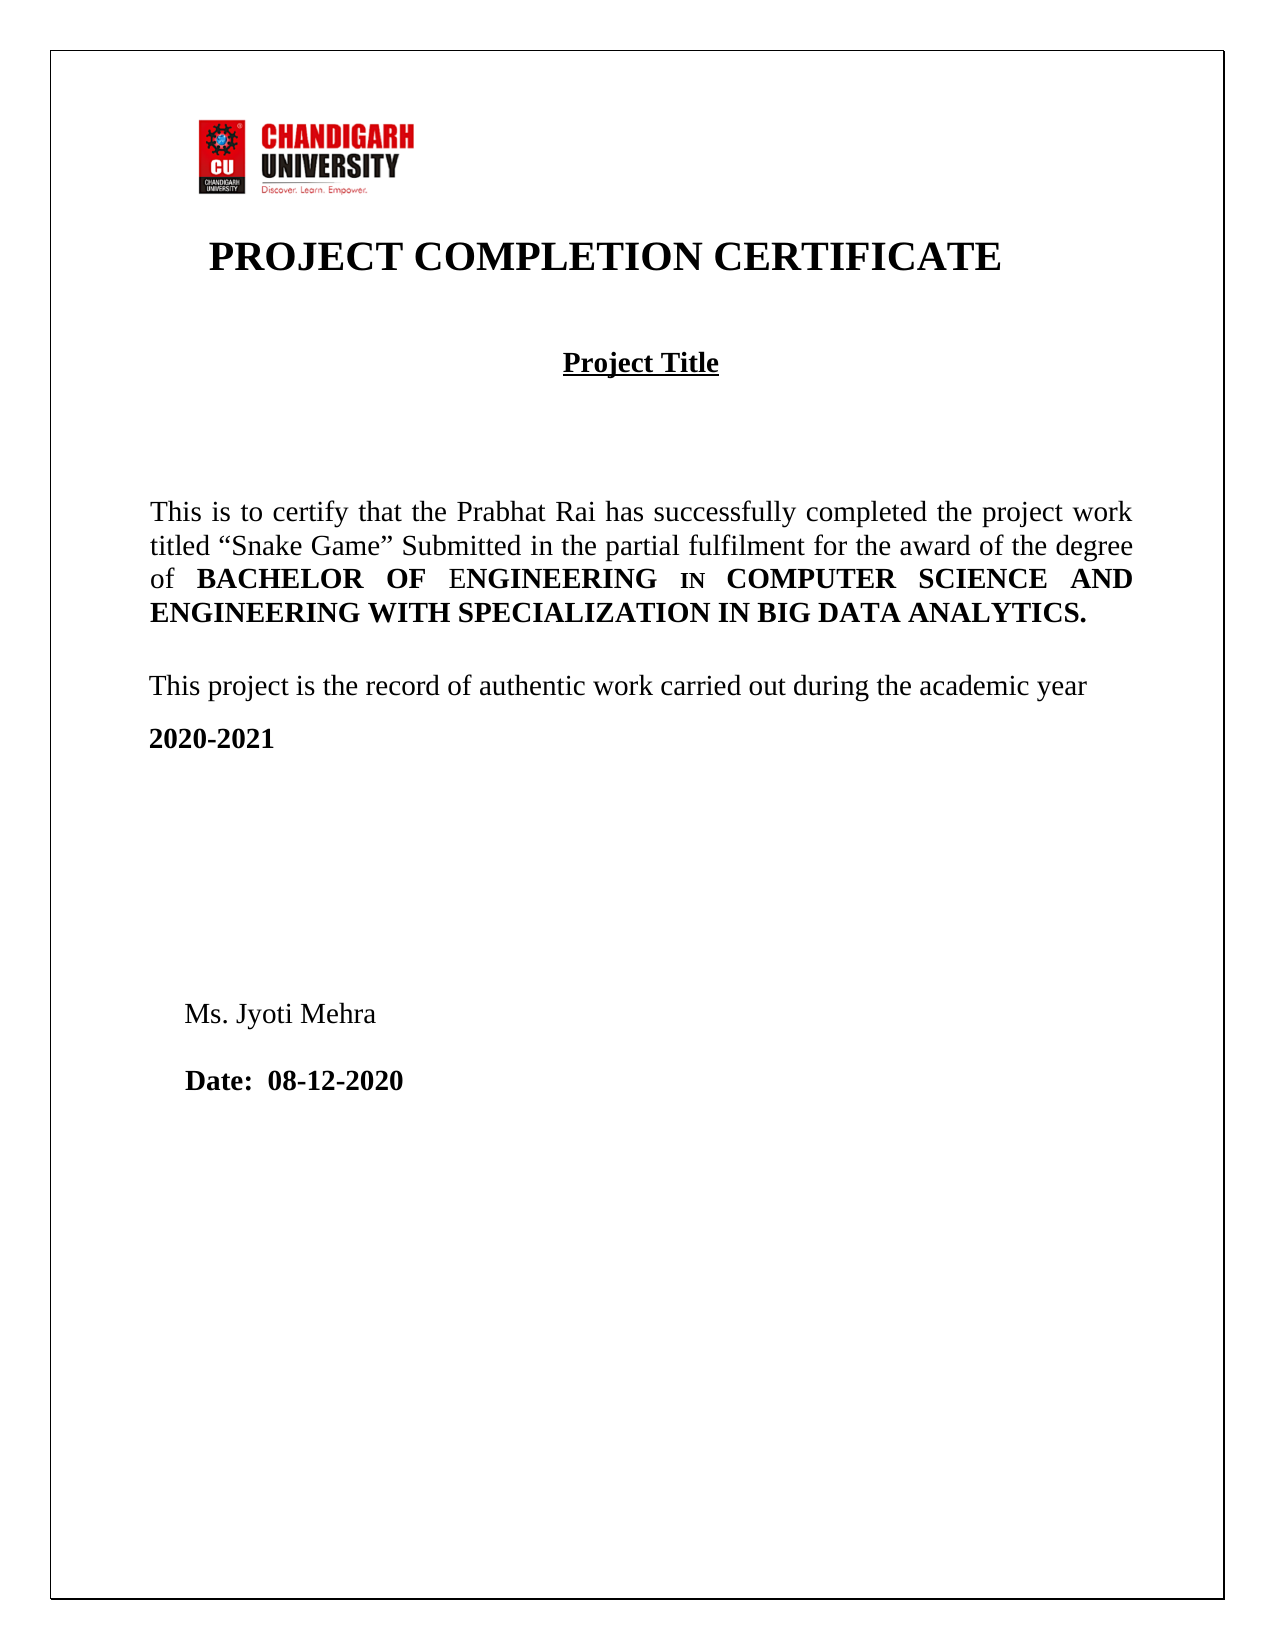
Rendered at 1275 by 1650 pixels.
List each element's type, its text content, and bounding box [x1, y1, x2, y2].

text Ms. Jyoti Mehra [150, 996, 1131, 1030]
text 2020-2021 [148, 721, 1125, 755]
picture [187, 112, 473, 208]
text This is to certify that the Prabhat Rai has successfully completed the project work titled “Snake Game” Submitted in the partial fulfilment for the award of the degree of BACHELOR OF ENGINEERING IN COMPUTER SCIENCE AND ENGINEERING WITH SPECIALIZATION IN BIG DATA ANALYTICS. [150, 494, 1133, 628]
text This project is the record of authentic work carried out during the academic year [148, 668, 1125, 701]
subtitle Project Title [150, 345, 1131, 379]
subtitle PROJECT COMPLETION CERTIFICATE [188, 231, 1086, 279]
text Date: 08-12-2020 [148, 1063, 1131, 1096]
